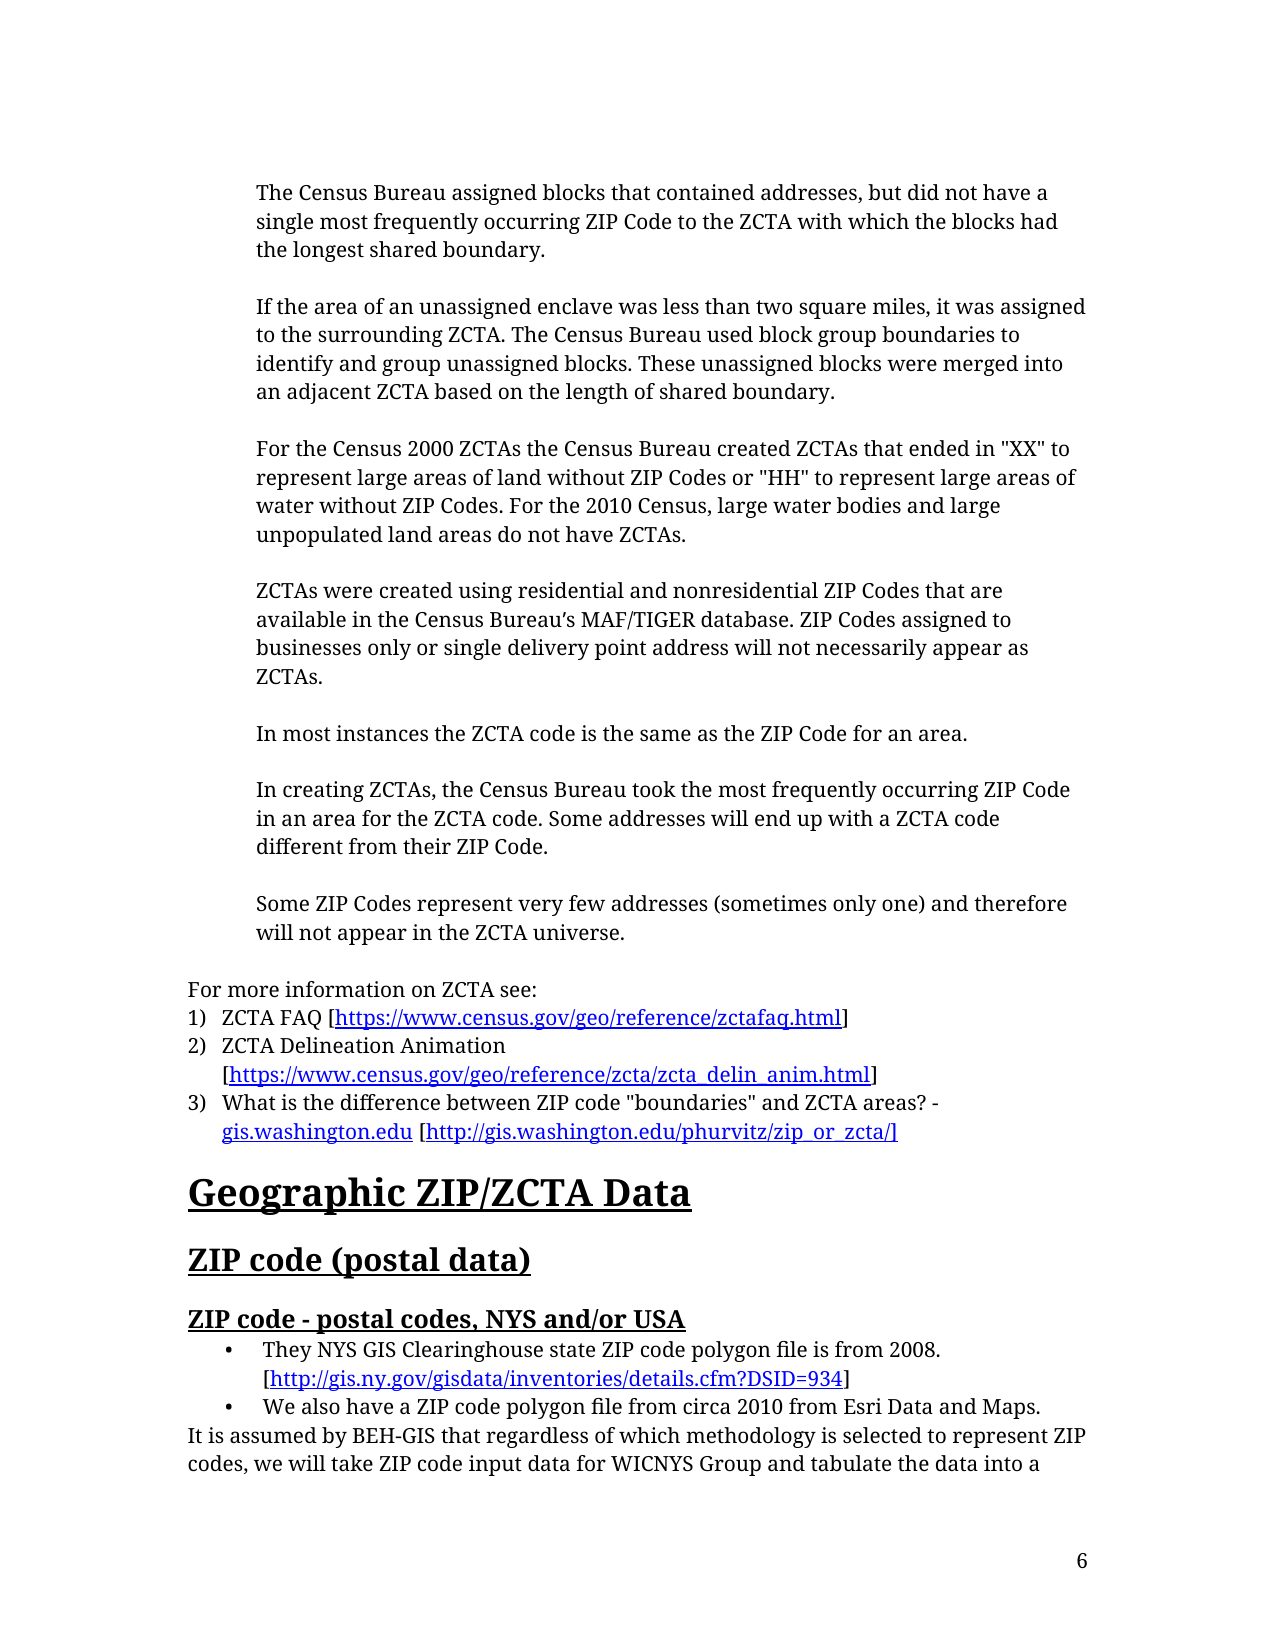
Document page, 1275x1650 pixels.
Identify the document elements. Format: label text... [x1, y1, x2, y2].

list They NYS GIS Clearinghouse state ZIP code polygon file is from 2008. [http://gis.ny.gov/gisdata/inventories/details.cfm?DSID=934] [225, 1336, 1087, 1392]
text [187, 1421, 1087, 1478]
text In most instances the ZCTA code is the same as the ZIP Code for an area. [256, 719, 1087, 747]
text The Census Bureau assigned blocks that contained addresses, but did not have a single most frequently occurring ZIP Code to the ZCTA with which the blocks had the longest shared boundary. [256, 178, 1087, 264]
text For the Census 2000 ZCTAs the Census Bureau created ZCTAs that ended in "XX" to represent large areas of land without ZIP Codes or "HH" to represent large areas of water without ZIP Codes. For the 2010 Census, large water bodies and large unpopulated land areas do not have ZCTAs. [256, 434, 1087, 548]
list ZCTA FAQ [https://www.census.gov/geo/reference/zctafaq.html] [187, 1003, 1087, 1032]
text ZCTAs were created using residential and nonresidential ZIP Codes that are available in the Census Bureau’s MAF/TIGER database. ZIP Codes assigned to businesses only or single delivery point address will not necessarily appear as ZCTAs. [256, 577, 1087, 690]
subtitle ZIP code (postal data) [187, 1238, 1087, 1281]
text Some ZIP Codes represent very few addresses (sometimes only one) and therefore will not appear in the ZCTA universe. [256, 889, 1087, 946]
text In creating ZCTAs, the Census Bureau took the most frequently occurring ZIP Code in an area for the ZCTA code. Some addresses will end up with a ZCTA code different from their ZIP Code. [256, 776, 1087, 861]
list ZCTA Delineation Animation [https://www.census.gov/geo/reference/zcta/zcta_delin_anim.html] [187, 1032, 1087, 1088]
subtitle ZIP code - postal codes, NYS and/or USA [187, 1301, 1087, 1336]
list What is the difference between ZIP code "boundaries" and ZCTA areas? - gis.washington.edu [http://gis.washington.edu/phurvitz/zip_or_zcta/] [187, 1088, 1087, 1145]
list We also have a ZIP code polygon file from circa 2010 from Esri Data and Maps. [225, 1392, 1087, 1421]
text For more information on ZCTA see: [187, 975, 1087, 1003]
text If the area of an unassigned enclave was less than two square miles, it was assigned to the surrounding ZCTA. The Census Bureau used block group boundaries to identify and group unassigned blocks. These unassigned blocks were merged into an adjacent ZCTA based on the length of shared boundary. [256, 292, 1087, 406]
subtitle Geographic ZIP/ZCTA Data [187, 1166, 1087, 1217]
